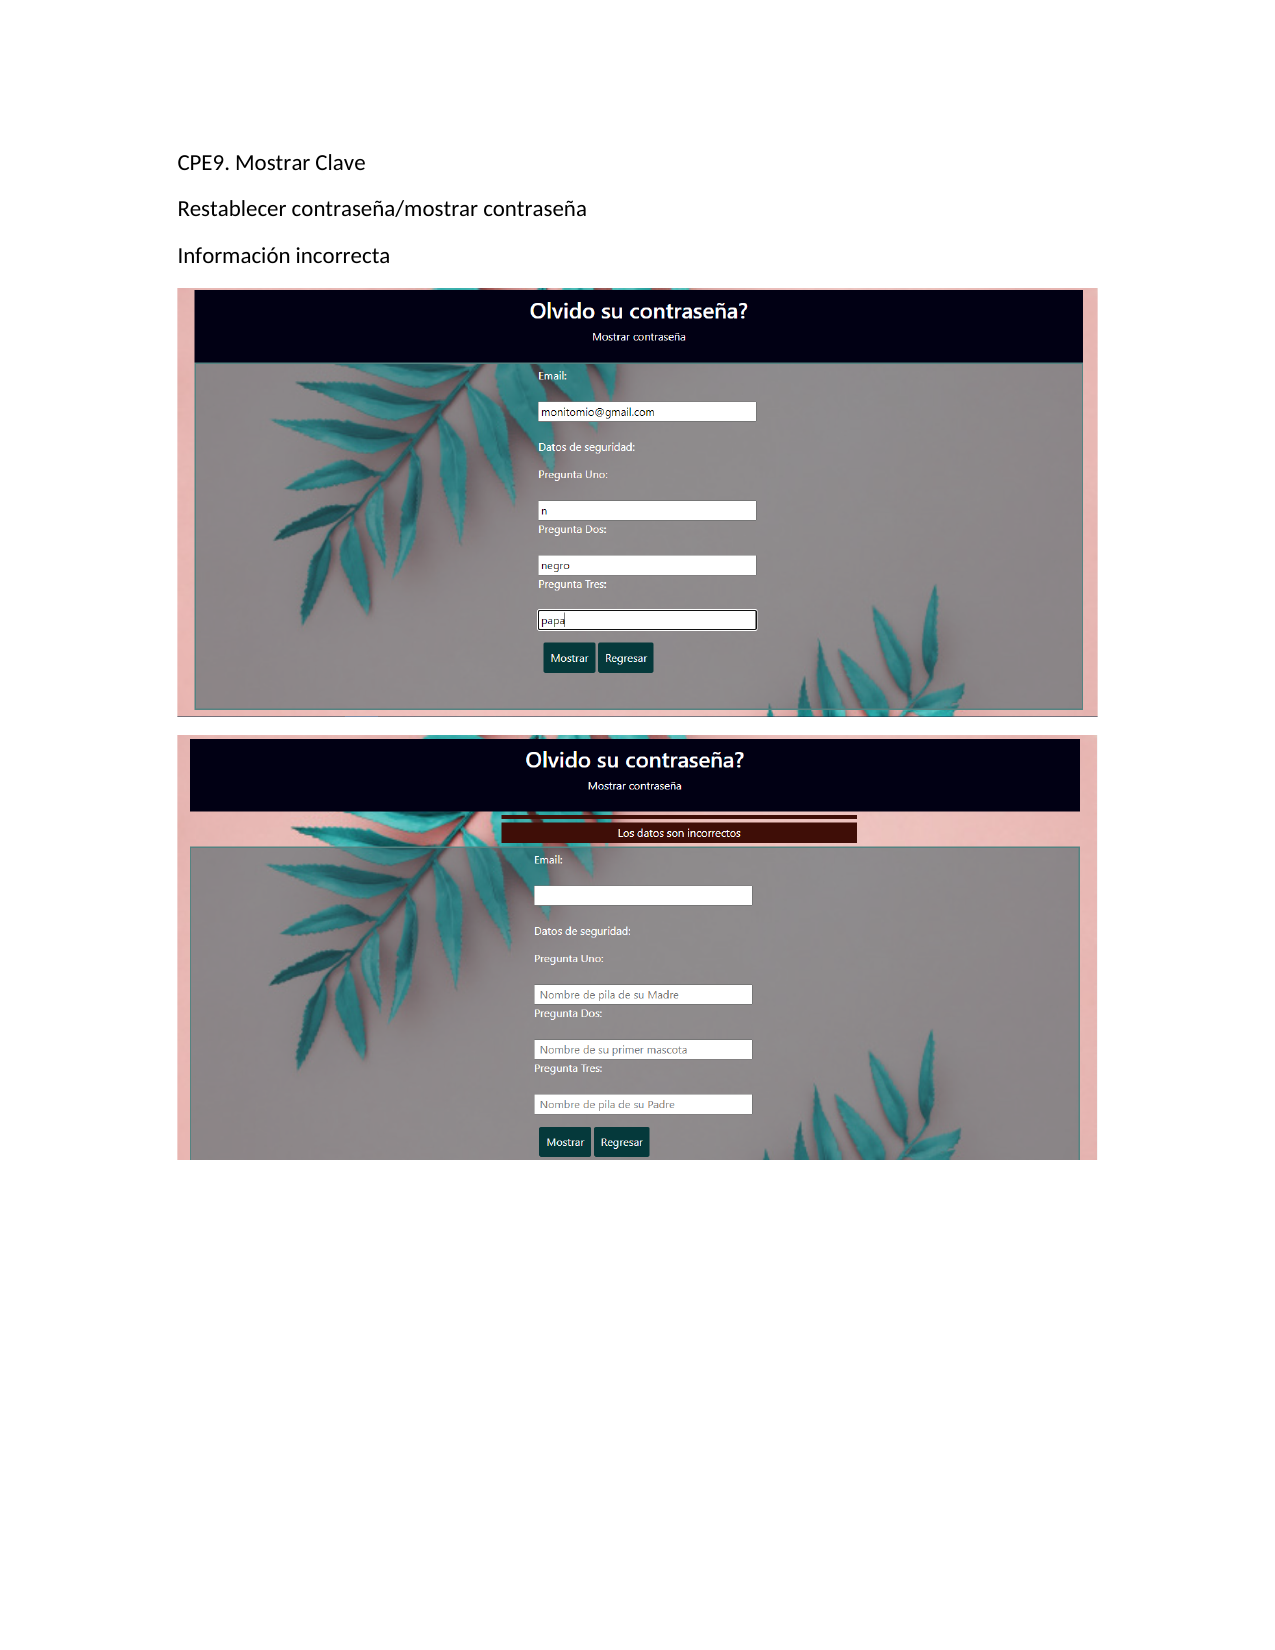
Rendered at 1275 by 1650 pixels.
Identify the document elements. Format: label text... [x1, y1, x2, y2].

text Información incorrecta [177, 241, 1098, 269]
picture [177, 735, 1098, 1160]
text Restablecer contraseña/mostrar contraseña [177, 194, 1098, 222]
text CPE9. Mostrar Clave [177, 148, 1098, 176]
picture [177, 288, 1098, 717]
